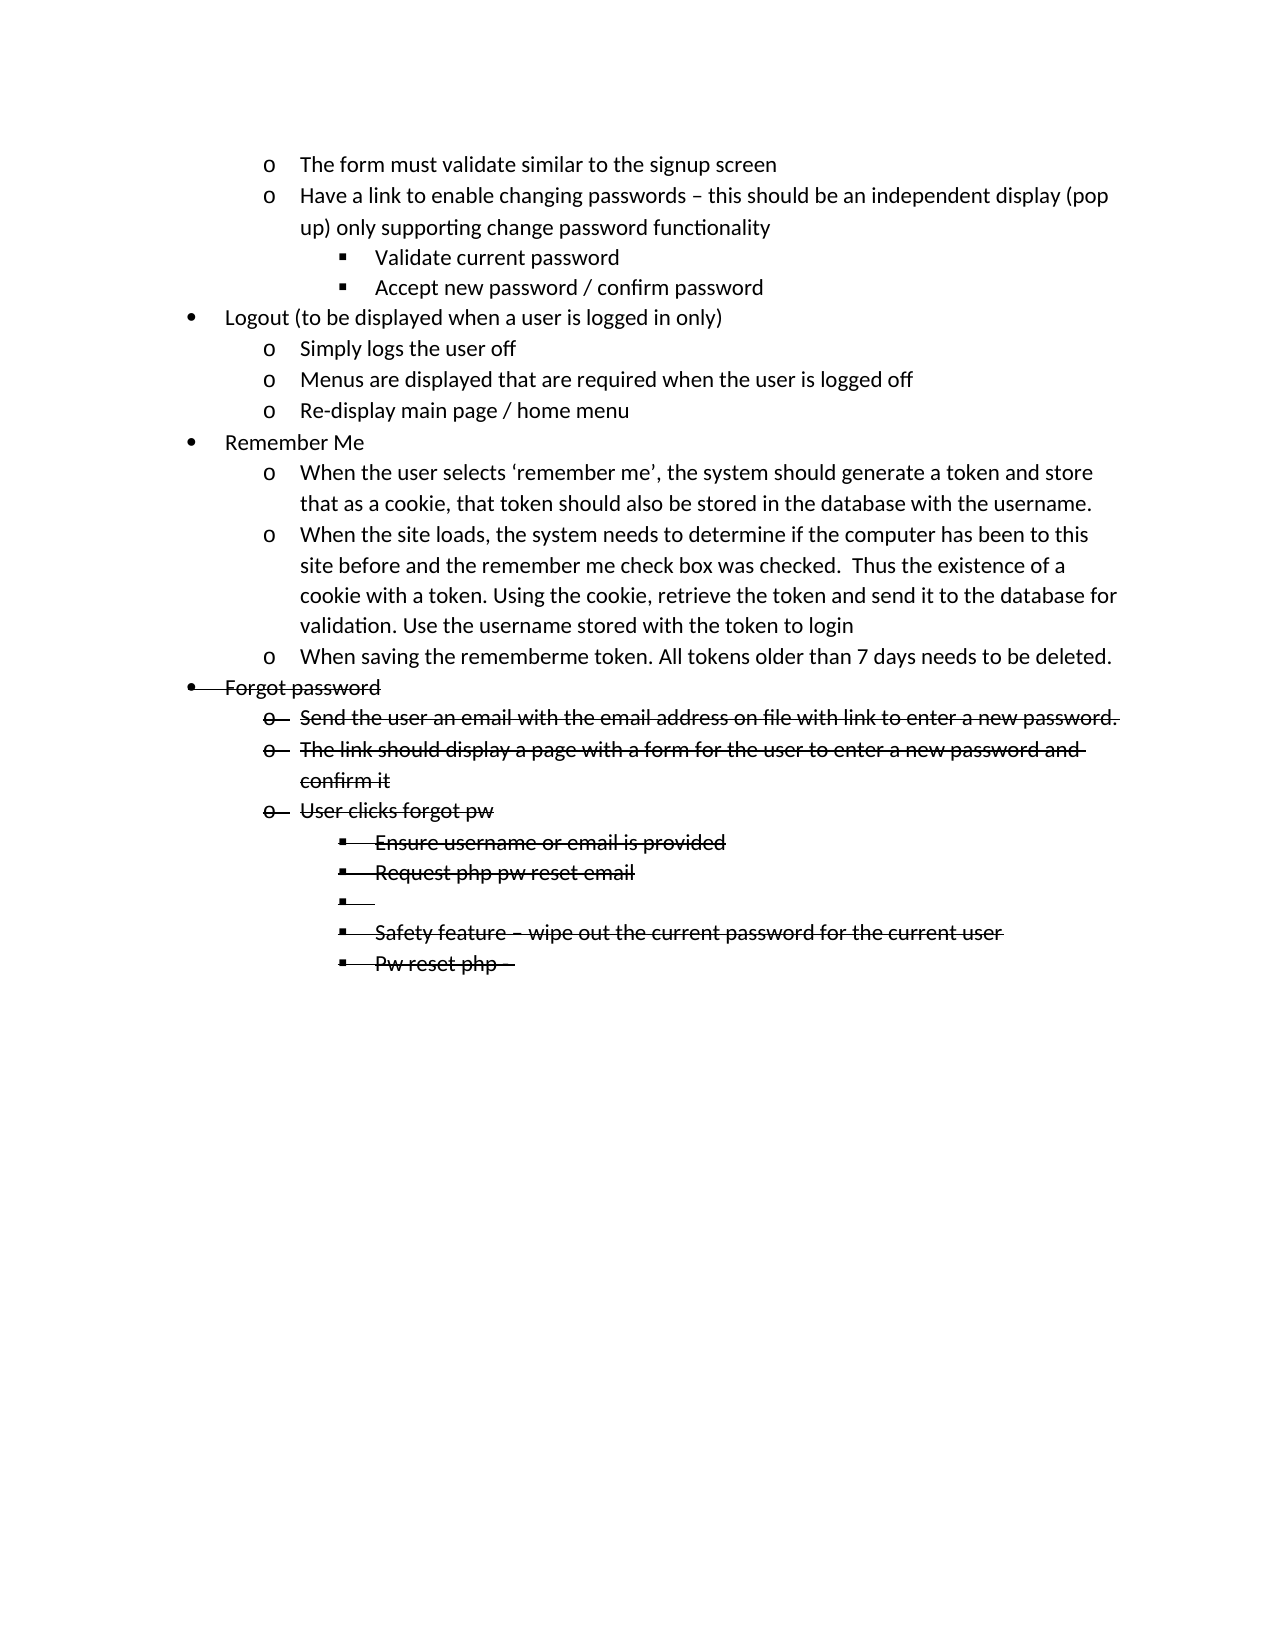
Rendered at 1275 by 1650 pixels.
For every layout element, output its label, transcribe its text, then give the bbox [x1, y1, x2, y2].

list Send the user an email with the email address on file with link to enter a new password. [262, 703, 1125, 733]
list Request php pw reset email [337, 858, 1125, 886]
list Ensure username or email is provided [337, 828, 1125, 856]
list Validate current password [337, 243, 1125, 271]
list Simply logs the user off [262, 334, 1125, 363]
list User clicks forgot pw [262, 796, 1125, 826]
list Have a link to enable changing passwords – this should be an independent display (pop up) only supporting change password functionality [262, 181, 1125, 241]
list Re-display main page / home menu [262, 397, 1125, 426]
list Accept new password / confirm password [337, 273, 1125, 301]
list Menus are displayed that are required when the user is logged off [262, 365, 1125, 394]
list Forgot password [187, 673, 1125, 701]
list When saving the rememberme token. All tokens older than 7 days needs to be deleted. [262, 642, 1125, 671]
list Pw reset php - [337, 949, 1125, 977]
list Logout (to be displayed when a user is logged in only) [187, 303, 1125, 331]
list Remember Me [187, 428, 1125, 456]
list The link should display a page with a form for the user to enter a new password and confirm it [262, 735, 1125, 794]
list Safety feature – wipe out the current password for the current user [337, 918, 1125, 947]
list The form must validate similar to the signup screen [262, 150, 1125, 179]
list When the site loads, the system needs to determine if the computer has been to this site before and the remember me check box was checked. Thus the existence of a cookie with a token. Using the cookie, retrieve the token and send it to the database for validation. Use the username stored with the token to login [262, 520, 1125, 639]
list When the user selects ‘remember me’, the system should generate a token and store that as a cookie, that token should also be stored in the database with the username. [262, 458, 1125, 518]
